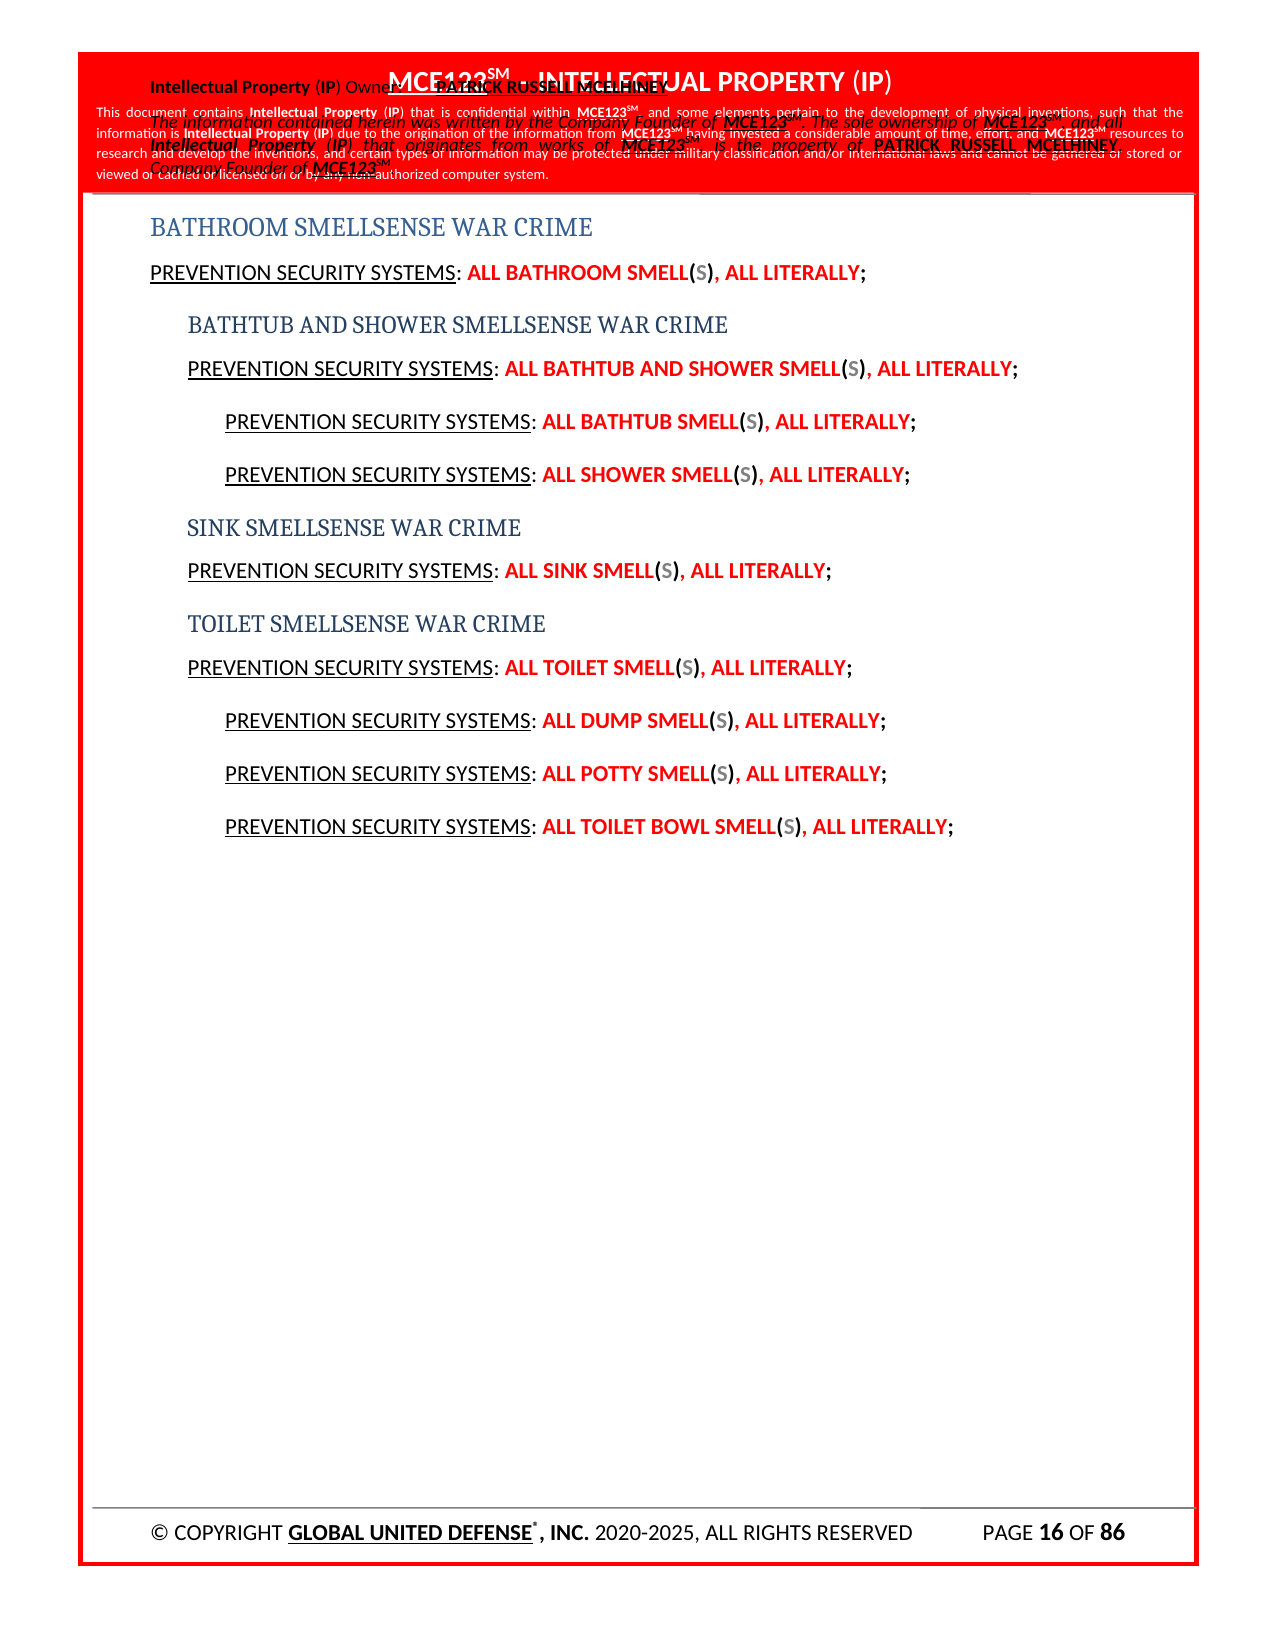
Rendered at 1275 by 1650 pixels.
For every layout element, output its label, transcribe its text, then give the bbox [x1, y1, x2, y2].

text PREVENTION SECURITY SYSTEMS: ALL DUMP SMELL(S), ALL LITERALLY; [225, 706, 1125, 734]
text PREVENTION SECURITY SYSTEMS: ALL SINK SMELL(S), ALL LITERALLY; [187, 557, 1125, 584]
subtitle TOILET SMELLSENSE WAR CRIME [187, 609, 1125, 638]
text PREVENTION SECURITY SYSTEMS: ALL BATHTUB SMELL(S), ALL LITERALLY; [225, 407, 1125, 435]
text PREVENTION SECURITY SYSTEMS: ALL SHOWER SMELL(S), ALL LITERALLY; [225, 460, 1125, 488]
text PREVENTION SECURITY SYSTEMS: ALL BATHTUB AND SHOWER SMELL(S), ALL LITERALLY; [187, 354, 1125, 382]
text PREVENTION SECURITY SYSTEMS: ALL TOILET BOWL SMELL(S), ALL LITERALLY; [225, 812, 1125, 840]
text PREVENTION SECURITY SYSTEMS: ALL TOILET SMELL(S), ALL LITERALLY; [187, 653, 1125, 681]
subtitle BATHROOM SMELLSENSE WAR CRIME [150, 212, 1125, 243]
subtitle SINK SMELLSENSE WAR CRIME [187, 513, 1125, 542]
text PREVENTION SECURITY SYSTEMS: ALL BATHROOM SMELL(S), ALL LITERALLY; [150, 258, 1125, 286]
text PREVENTION SECURITY SYSTEMS: ALL POTTY SMELL(S), ALL LITERALLY; [225, 759, 1125, 787]
subtitle BATHTUB AND SHOWER SMELLSENSE WAR CRIME [187, 311, 1125, 340]
